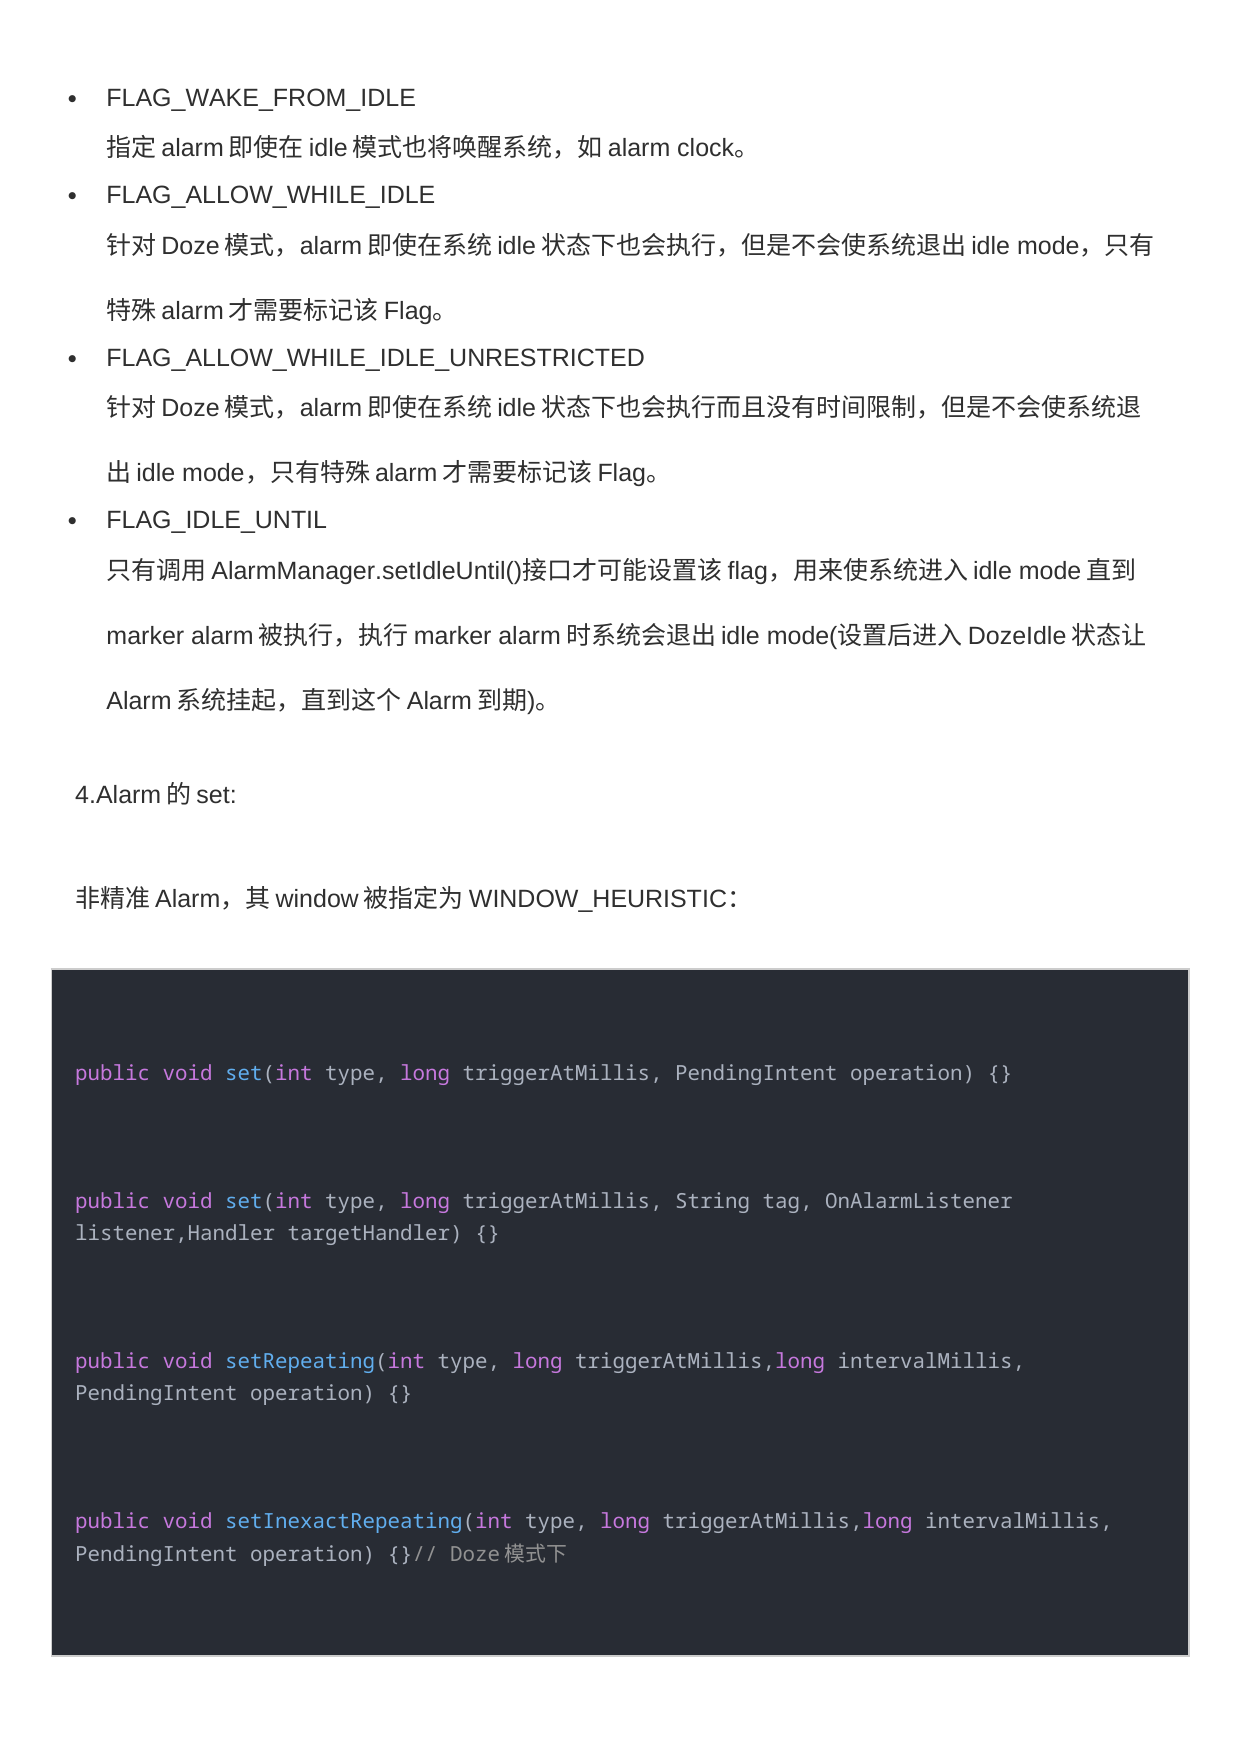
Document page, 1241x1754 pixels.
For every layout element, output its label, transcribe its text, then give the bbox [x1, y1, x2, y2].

text public void set(int type, long triggerAtMillis, PendingIntent operation) {} [52, 1032, 1188, 1089]
list FLAG_WAKE_FROM_IDLE 指定alarm即使在idle模式也将唤醒系统，如alarm clock。 [69, 81, 1165, 178]
text public void set(int type, long triggerAtMillis, String tag, OnAlarmListener listener,Handler targetHandler) {} [52, 1159, 1188, 1249]
text 4.Alarm的set: [75, 760, 1165, 825]
text public void setInexactRepeating(int type, long triggerAtMillis,long intervalMillis, PendingIntent operation) {}// Doze模式下 [52, 1479, 1188, 1569]
text 非精准Alarm，其window被指定为WINDOW_HEURISTIC： [75, 864, 1165, 929]
list FLAG_IDLE_UNTIL 只有调用AlarmManager.setIdleUntil()接口才可能设置该flag，用来使系统进入idle mode直到marker alarm被执行，执行marker alarm时系统会退出idle mode(设置后进入DozeIdle状态让Alarm系统挂起，直到这个Alarm到期)。 [69, 503, 1165, 731]
list FLAG_ALLOW_WHILE_IDLE_UNRESTRICTED 针对Doze模式，alarm即使在系统idle状态下也会执行而且没有时间限制，但是不会使系统退出idle mode，只有特殊alarm才需要标记该Flag。 [69, 341, 1165, 503]
list FLAG_ALLOW_WHILE_IDLE 针对Doze模式，alarm即使在系统idle状态下也会执行，但是不会使系统退出idle mode，只有特殊alarm才需要标记该Flag。 [69, 178, 1165, 341]
text public void setRepeating(int type, long triggerAtMillis,long intervalMillis, PendingIntent operation) {} [52, 1319, 1188, 1409]
